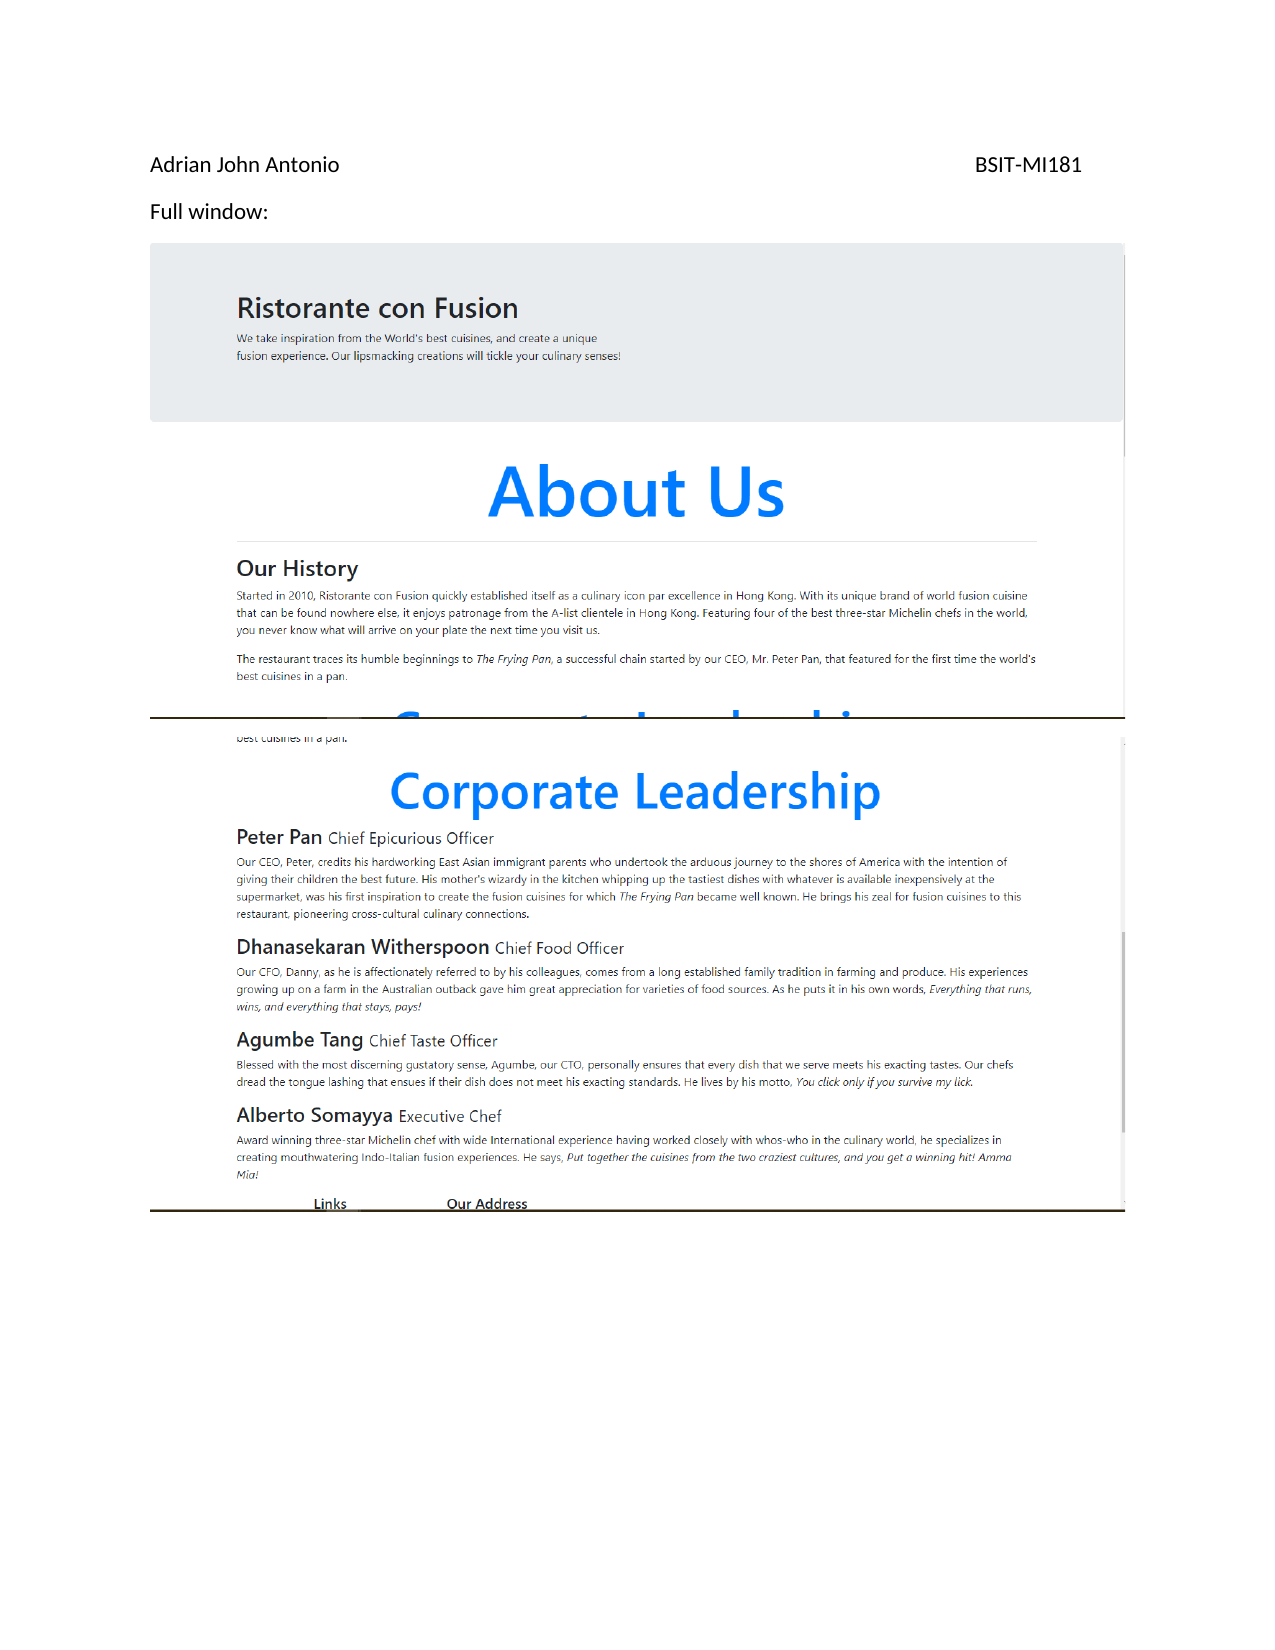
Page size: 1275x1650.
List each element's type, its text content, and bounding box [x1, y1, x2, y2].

picture [150, 243, 1125, 719]
text Adrian John Antonio BSIT-MI181 [150, 150, 1125, 178]
text Full window: [150, 197, 1125, 225]
picture [150, 737, 1125, 1212]
